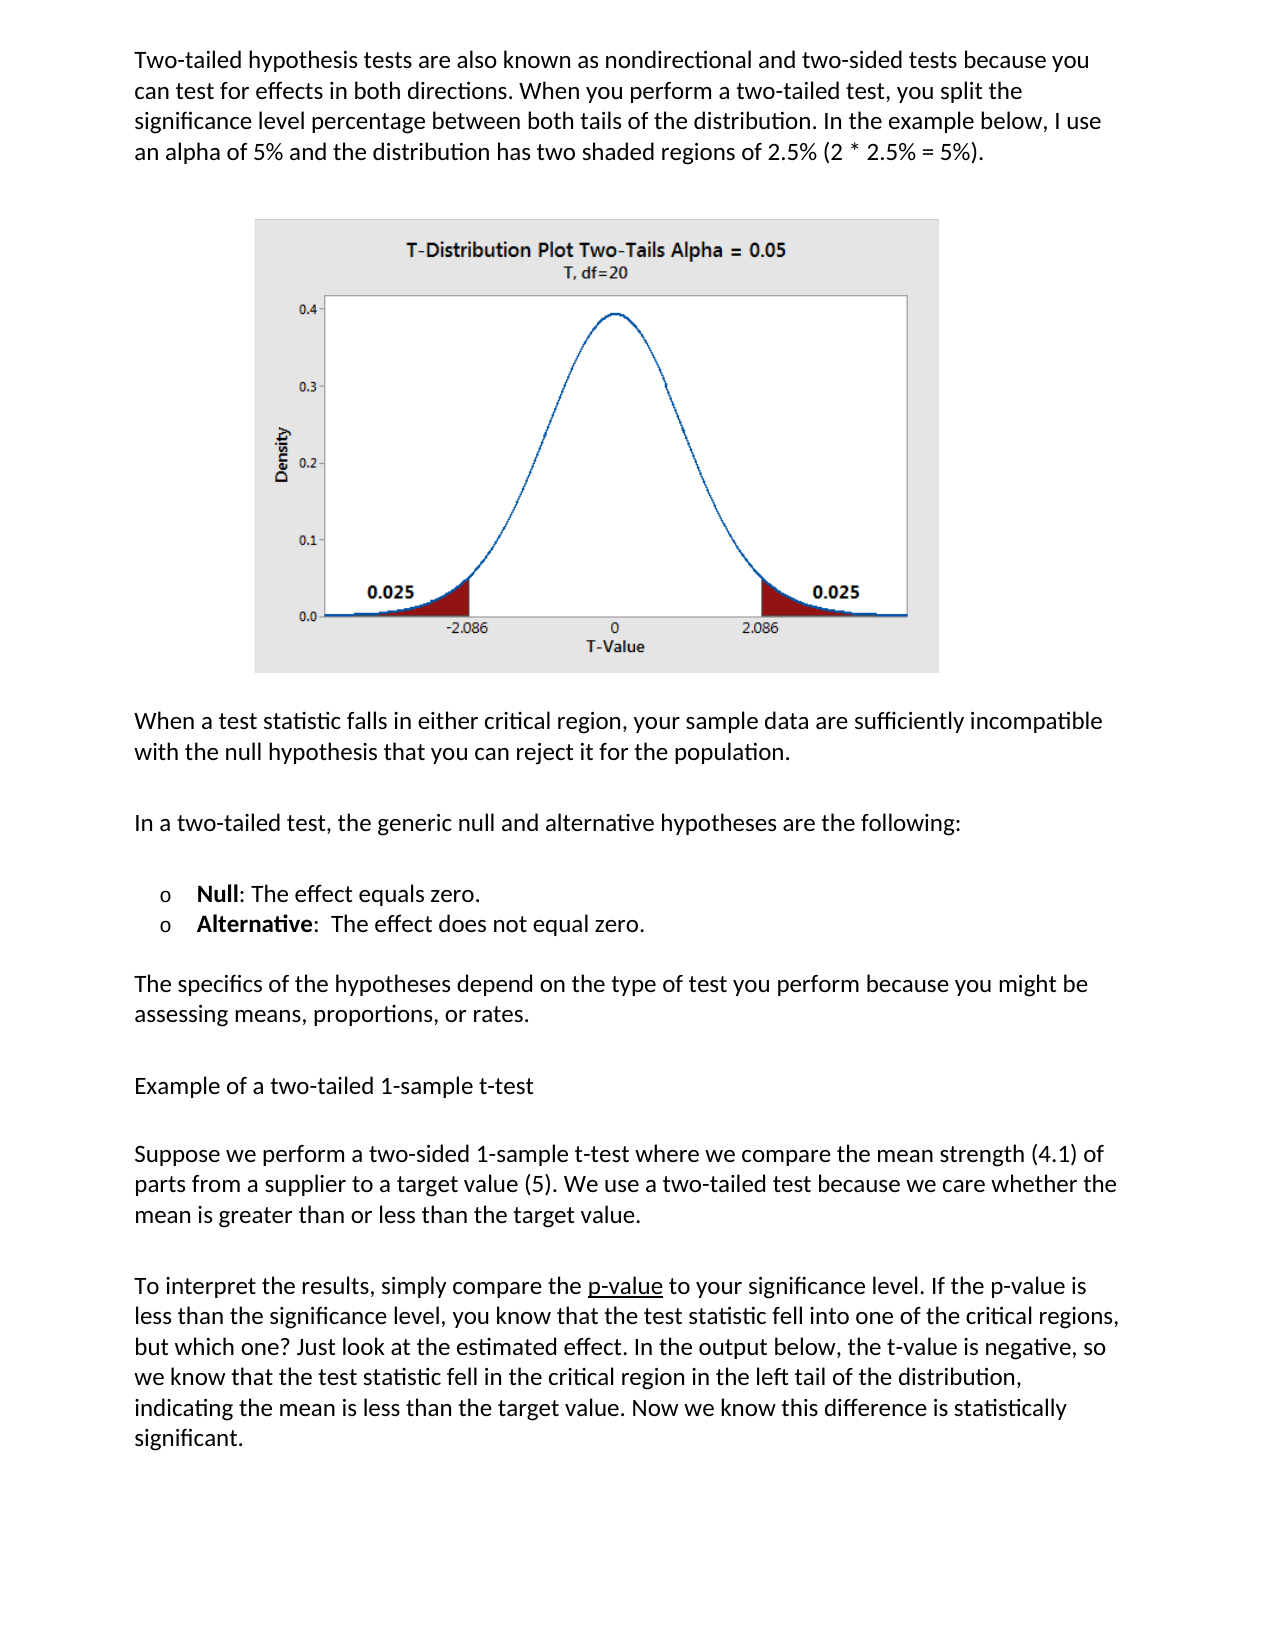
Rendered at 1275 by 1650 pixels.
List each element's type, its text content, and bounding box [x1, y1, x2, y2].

text In a two-tailed test, the generic null and alternative hypotheses are the following: [134, 807, 1125, 837]
list Null: The effect equals zero. [159, 878, 1125, 908]
list Alternative: The effect does not equal zero. [159, 908, 1125, 939]
text Two-tailed hypothesis tests are also known as nondirectional and two-sided tests because you can test for effects in both directions. When you perform a two-tailed test, you split the significance level percentage between both tails of the distribution. In the example below, I use an alpha of 5% and the distribution has two shaded regions of 2.5% (2 * 2.5% = 5%). [134, 44, 1125, 166]
text Example of a two-tailed 1-sample t-test [59, 1070, 1125, 1100]
text When a test statistic falls in either critical region, your sample data are sufficiently incompatible with the null hypothesis that you can reject it for the population. [134, 705, 1125, 766]
picture [254, 219, 939, 673]
text Suppose we perform a two-sided 1-sample t-test where we compare the mean strength (4.1) of parts from a supplier to a target value (5). We use a two-tailed test because we care whether the mean is greater than or less than the target value. [134, 1138, 1125, 1229]
text The specifics of the hypotheses depend on the type of test you perform because you might be assessing means, proportions, or rates. [134, 968, 1125, 1029]
text To interpret the results, simply compare the p-value to your significance level. If the p-value is less than the significance level, you know that the test statistic fell into one of the critical regions, but which one? Just look at the estimated effect. In the output below, the t-value is negative, so we know that the test statistic fell in the critical region in the left tail of the distribution, indicating the mean is less than the target value. Now we know this difference is statistically significant. [134, 1270, 1125, 1453]
